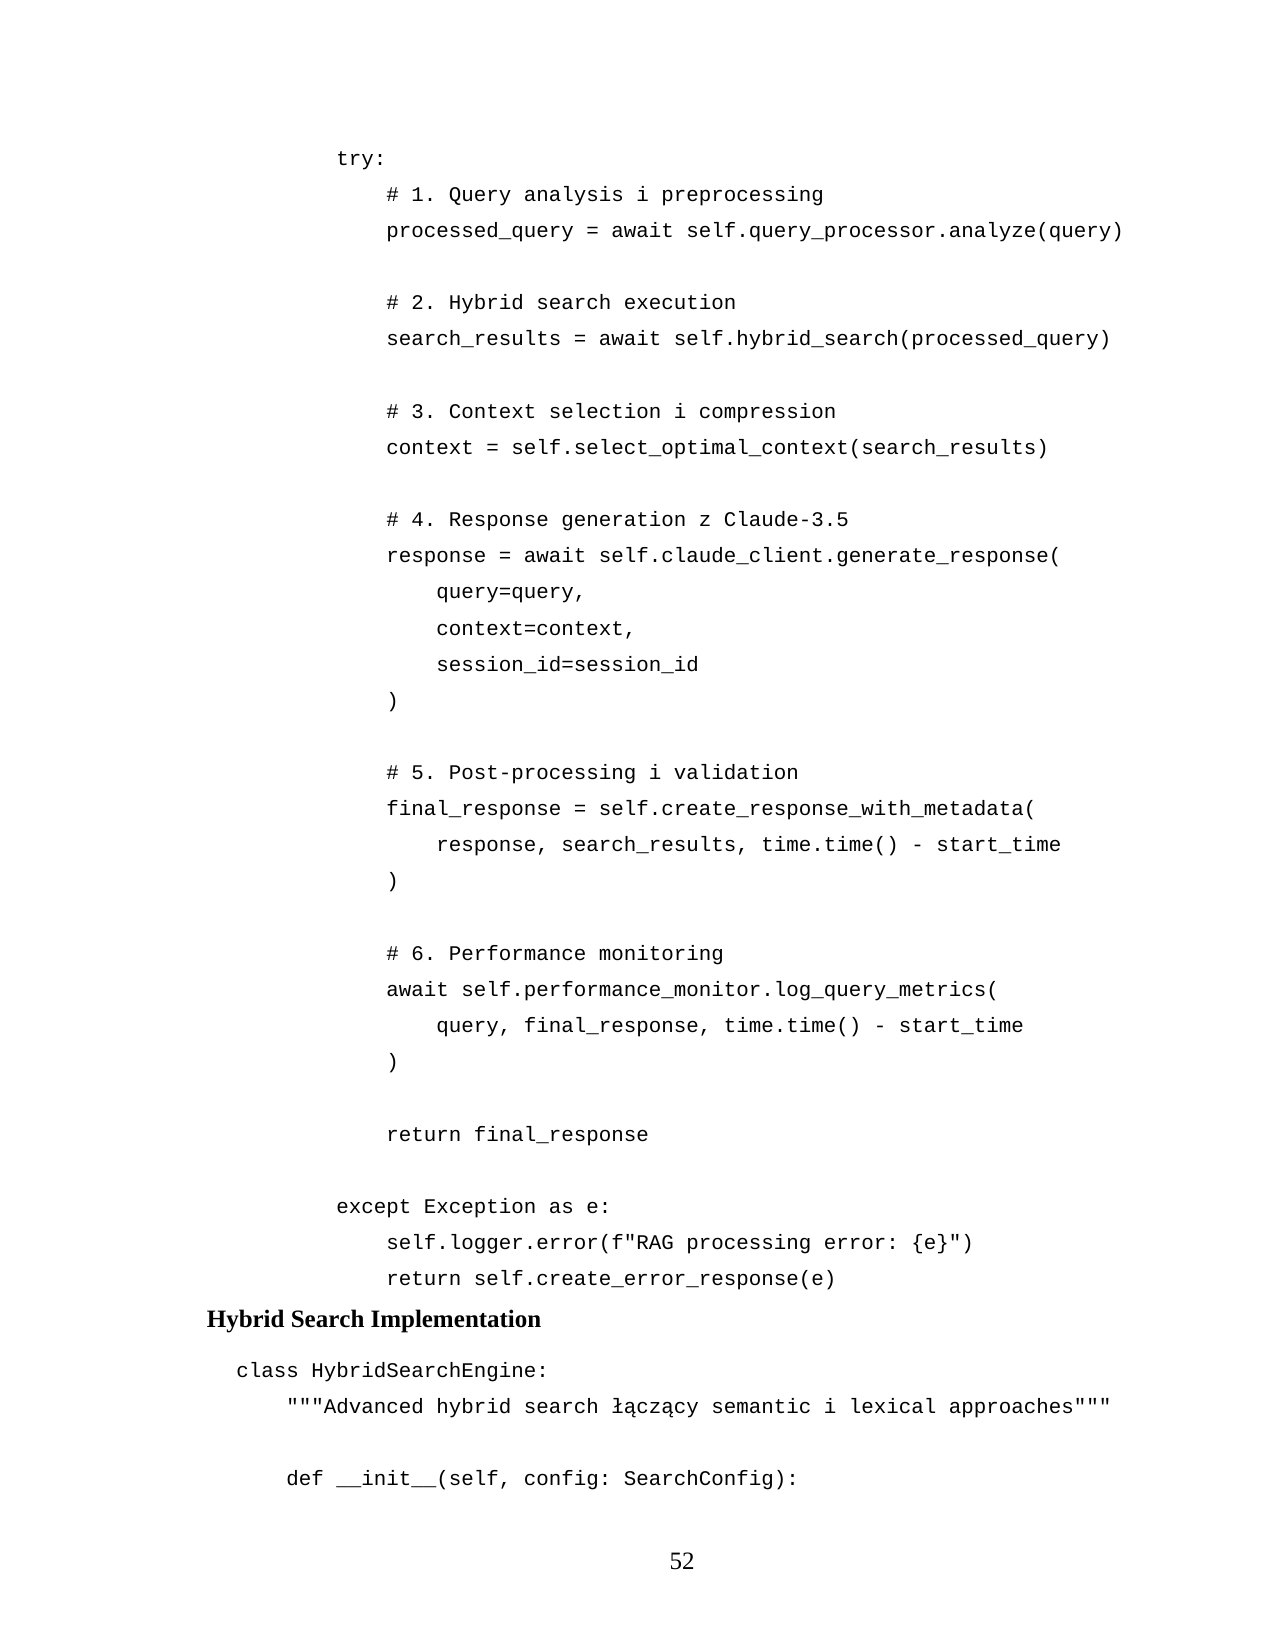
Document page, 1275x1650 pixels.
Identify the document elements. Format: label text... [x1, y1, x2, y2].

text # 5. Post-processing i validation [236, 762, 1157, 786]
text await self.performance_monitor.log_query_metrics( [236, 979, 1157, 1003]
text self.logger.error(f"RAG processing error: {e}") [236, 1232, 1157, 1256]
text Hybrid Search Implementation [177, 1304, 1157, 1333]
text # 6. Performance monitoring [236, 943, 1157, 966]
text return self.create_error_response(e) [236, 1268, 1157, 1292]
text context = self.select_optimal_context(search_results) [236, 437, 1157, 460]
text session_id=session_id [236, 654, 1157, 677]
text context=context, [236, 617, 1157, 641]
text class HybridSearchEngine: [236, 1360, 1157, 1383]
text response, search_results, time.time() - start_time [236, 834, 1157, 858]
text try: [236, 148, 1157, 171]
text processed_query = await self.query_processor.analyze(query) [236, 220, 1157, 243]
text # 4. Response generation z Claude-3.5 [236, 509, 1157, 533]
text query=query, [236, 581, 1157, 605]
text ) [236, 690, 1157, 713]
text query, final_response, time.time() - start_time [236, 1015, 1157, 1039]
text ) [236, 871, 1157, 894]
text ) [236, 1051, 1157, 1075]
text final_response = self.create_response_with_metadata( [236, 798, 1157, 822]
text # 3. Context selection i compression [236, 401, 1157, 424]
text return final_response [236, 1123, 1157, 1147]
text def __init__(self, config: SearchConfig): [236, 1468, 1157, 1492]
text # 2. Hybrid search execution [236, 292, 1157, 316]
text """Advanced hybrid search łączący semantic i lexical approaches""" [236, 1396, 1157, 1420]
text search_results = await self.hybrid_search(processed_query) [236, 328, 1157, 352]
text # 1. Query analysis i preprocessing [236, 184, 1157, 207]
text except Exception as e: [236, 1196, 1157, 1219]
text response = await self.claude_client.generate_response( [236, 545, 1157, 569]
